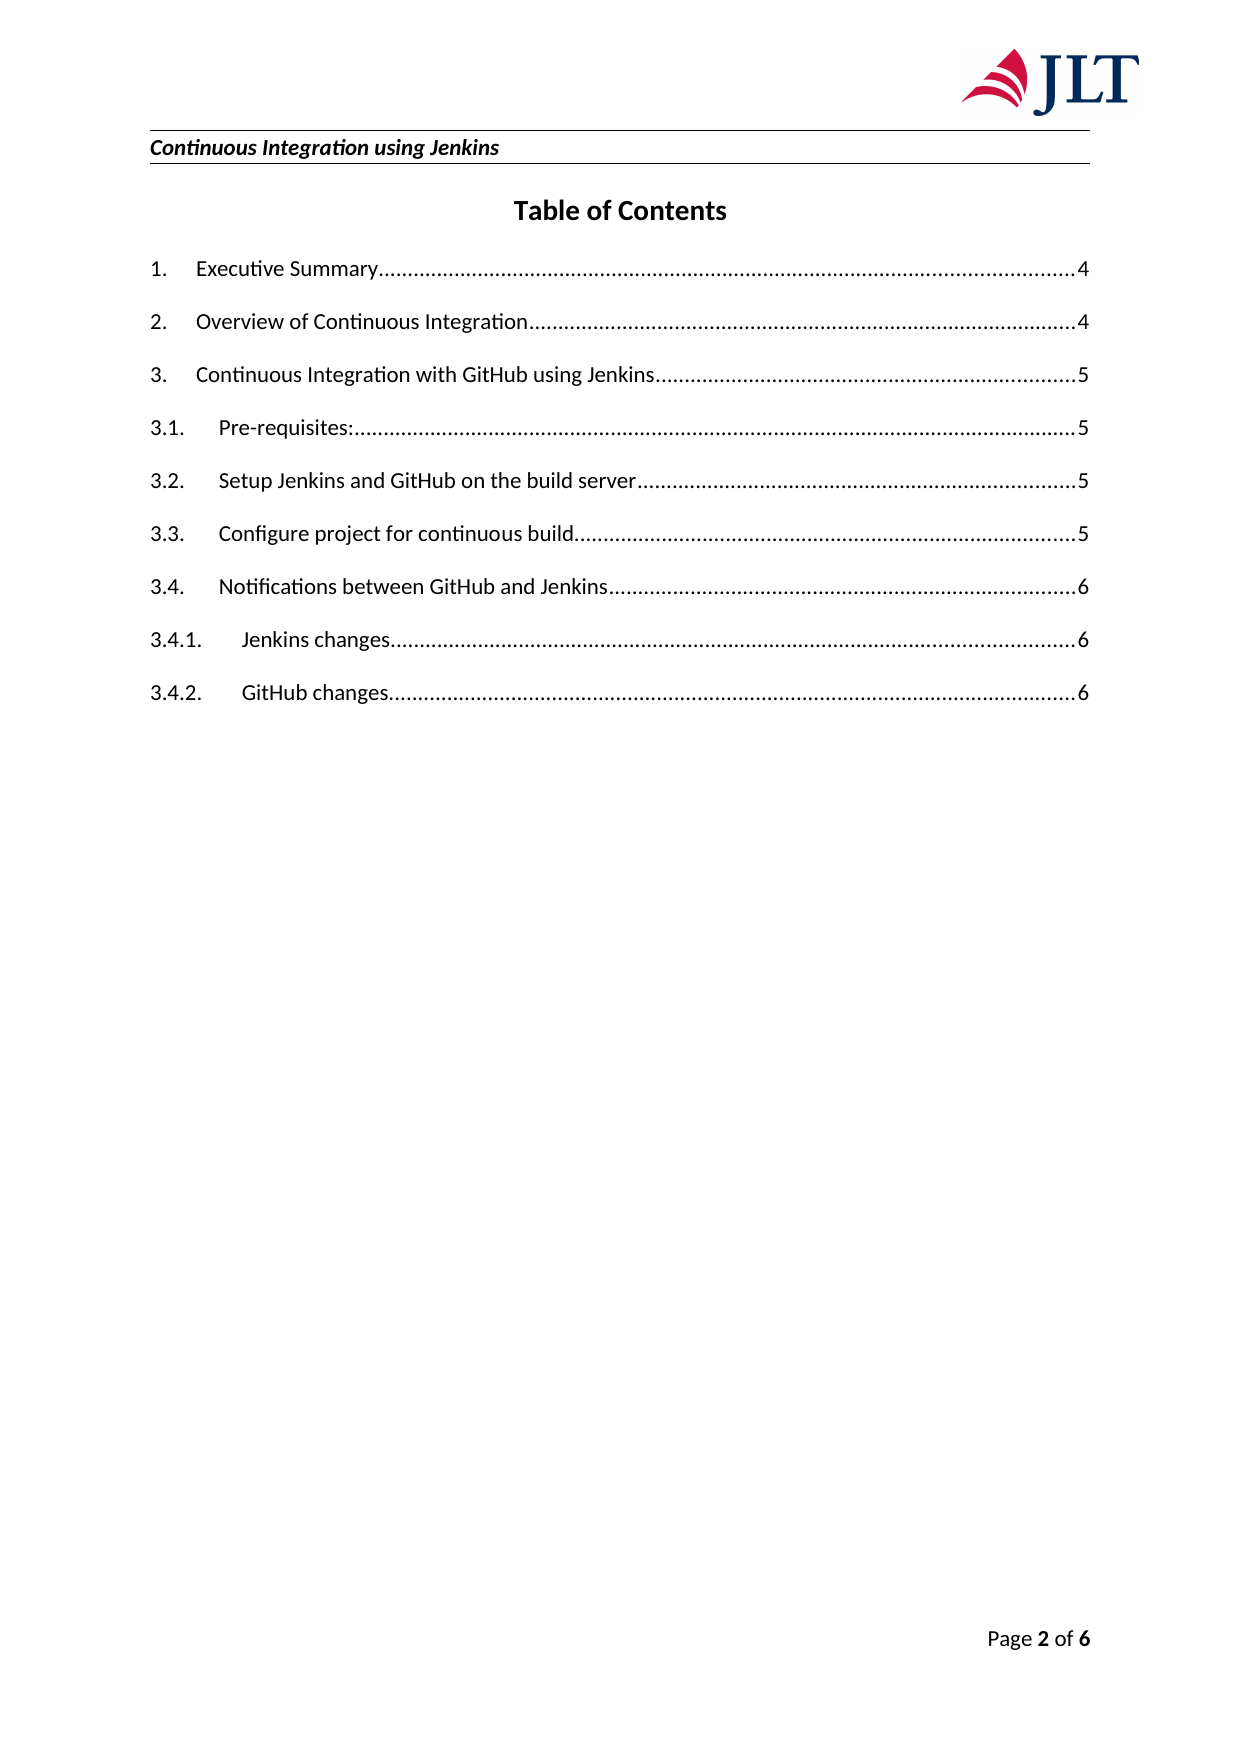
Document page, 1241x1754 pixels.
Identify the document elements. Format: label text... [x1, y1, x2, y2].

text 3.2. Setup Jenkins and GitHub on the build server 5 [150, 466, 1090, 494]
text 1. Executive Summary 4 [150, 254, 1090, 282]
text 3.4.2. GitHub changes. 6 [150, 678, 1090, 706]
text Table of Contents [150, 192, 1090, 228]
text 3.4.1. Jenkins changes. 6 [150, 625, 1090, 653]
picture [961, 49, 1139, 116]
text 3.3. Configure project for continuous build 5 [150, 519, 1090, 547]
text 2. Overview of Continuous Integration 4 [150, 307, 1090, 335]
text 3.4. Notifications between GitHub and Jenkins 6 [150, 572, 1090, 600]
text 3.1. Pre-requisites: 5 [150, 413, 1090, 441]
text 3. Continuous Integration with GitHub using Jenkins 5 [150, 360, 1090, 388]
